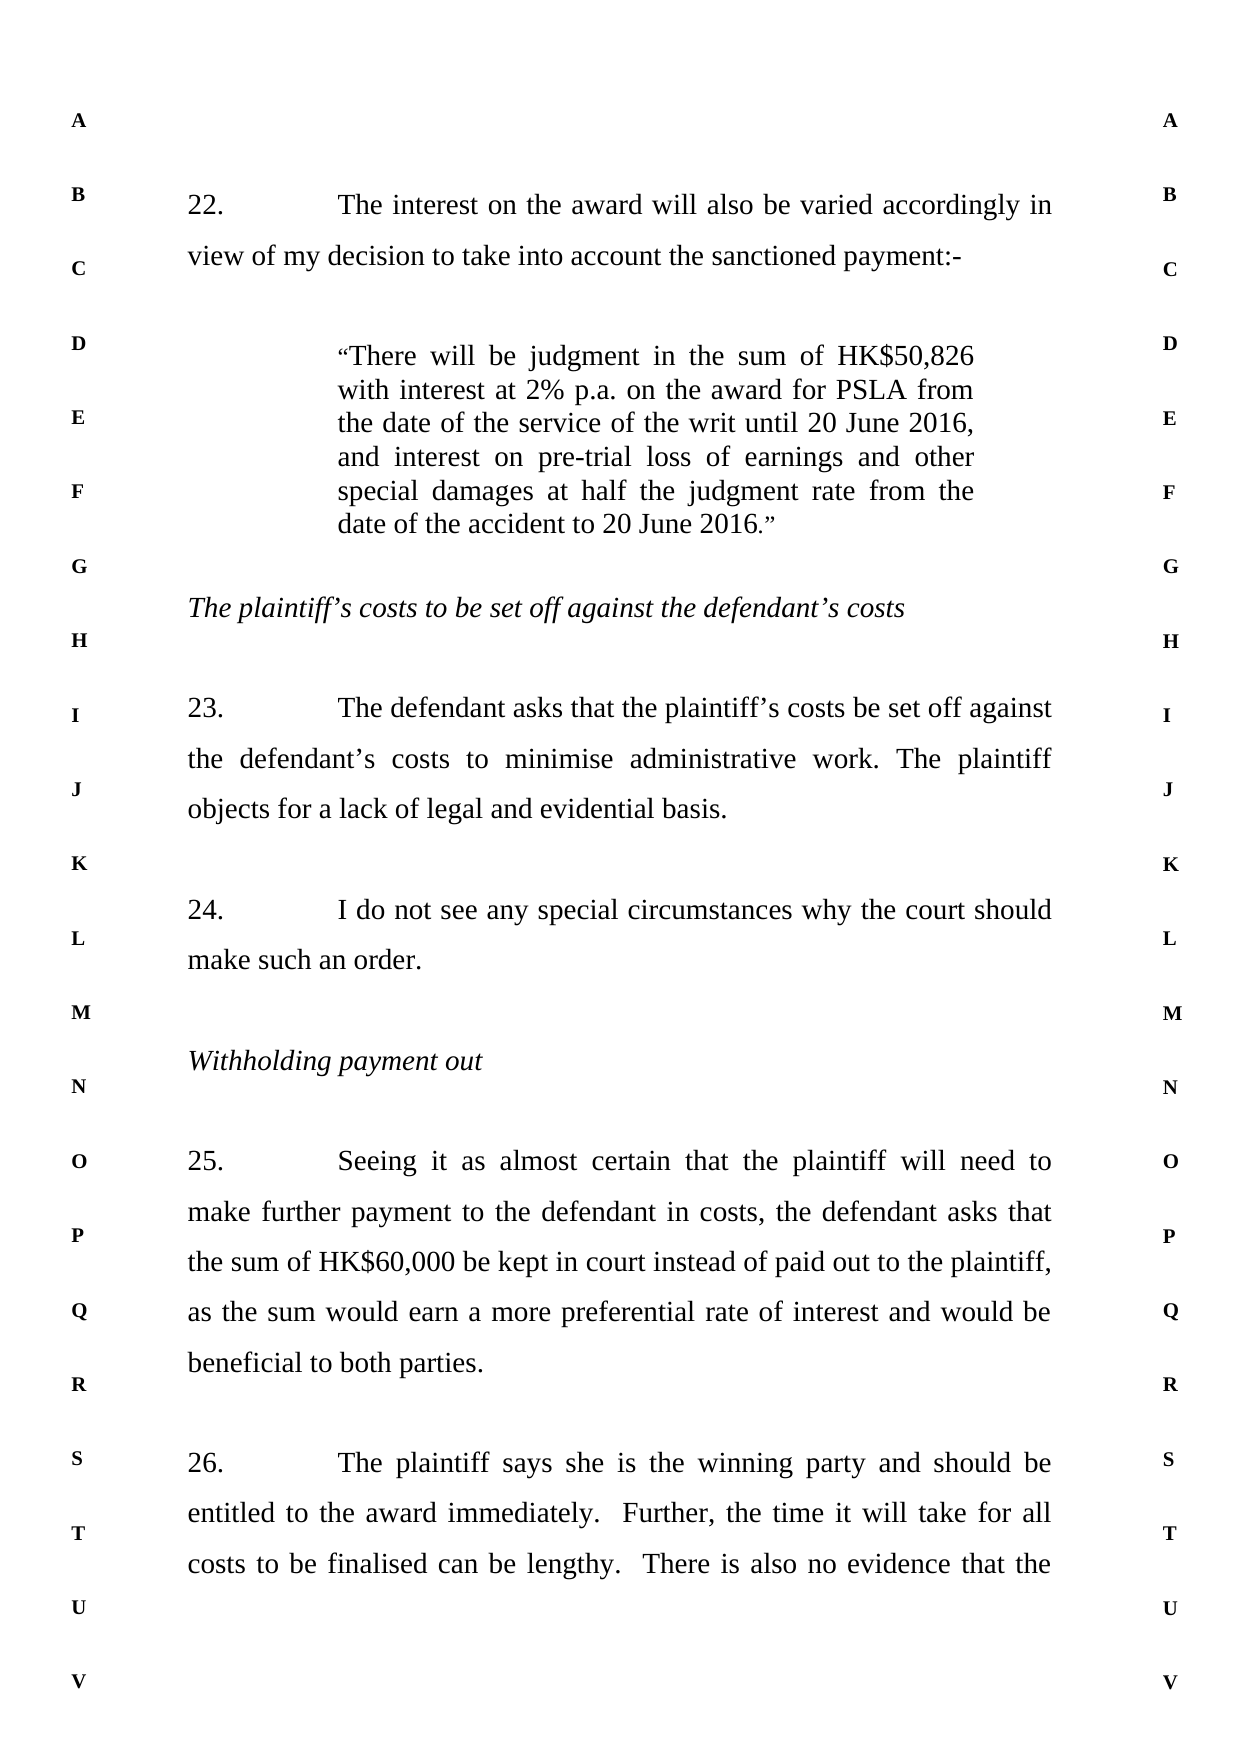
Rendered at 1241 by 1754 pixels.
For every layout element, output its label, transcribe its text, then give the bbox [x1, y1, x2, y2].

list The interest on the award will also be varied accordingly in view of my decision to take into account the sanctioned payment:- [187, 187, 1053, 271]
list I do not see any special circumstances why the court should make such an order. [187, 892, 1053, 976]
text Withholding payment out [187, 1043, 1053, 1076]
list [187, 1445, 1053, 1579]
text “There will be judgment in the sum of HK$50,826 with interest at 2% p.a. on the award for PSLA from the date of the service of the writ until 20 June 2016, and interest on pre-trial loss of earnings and other special damages at half the judgment rate from the date of the accident to 20 June 2016.” [337, 338, 975, 540]
list The defendant asks that the plaintiff’s costs be set off against the defendant’s costs to minimise administrative work. The plaintiff objects for a lack of legal and evidential basis. [187, 691, 1053, 825]
text The plaintiff’s costs to be set off against the defendant’s costs [187, 590, 1053, 623]
list Seeing it as almost certain that the plaintiff will need to make further payment to the defendant in costs, the defendant asks that the sum of HK$60,000 be kept in court instead of paid out to the plaintiff, as the sum would earn a more preferential rate of interest and would be beneficial to both parties. [187, 1143, 1053, 1378]
